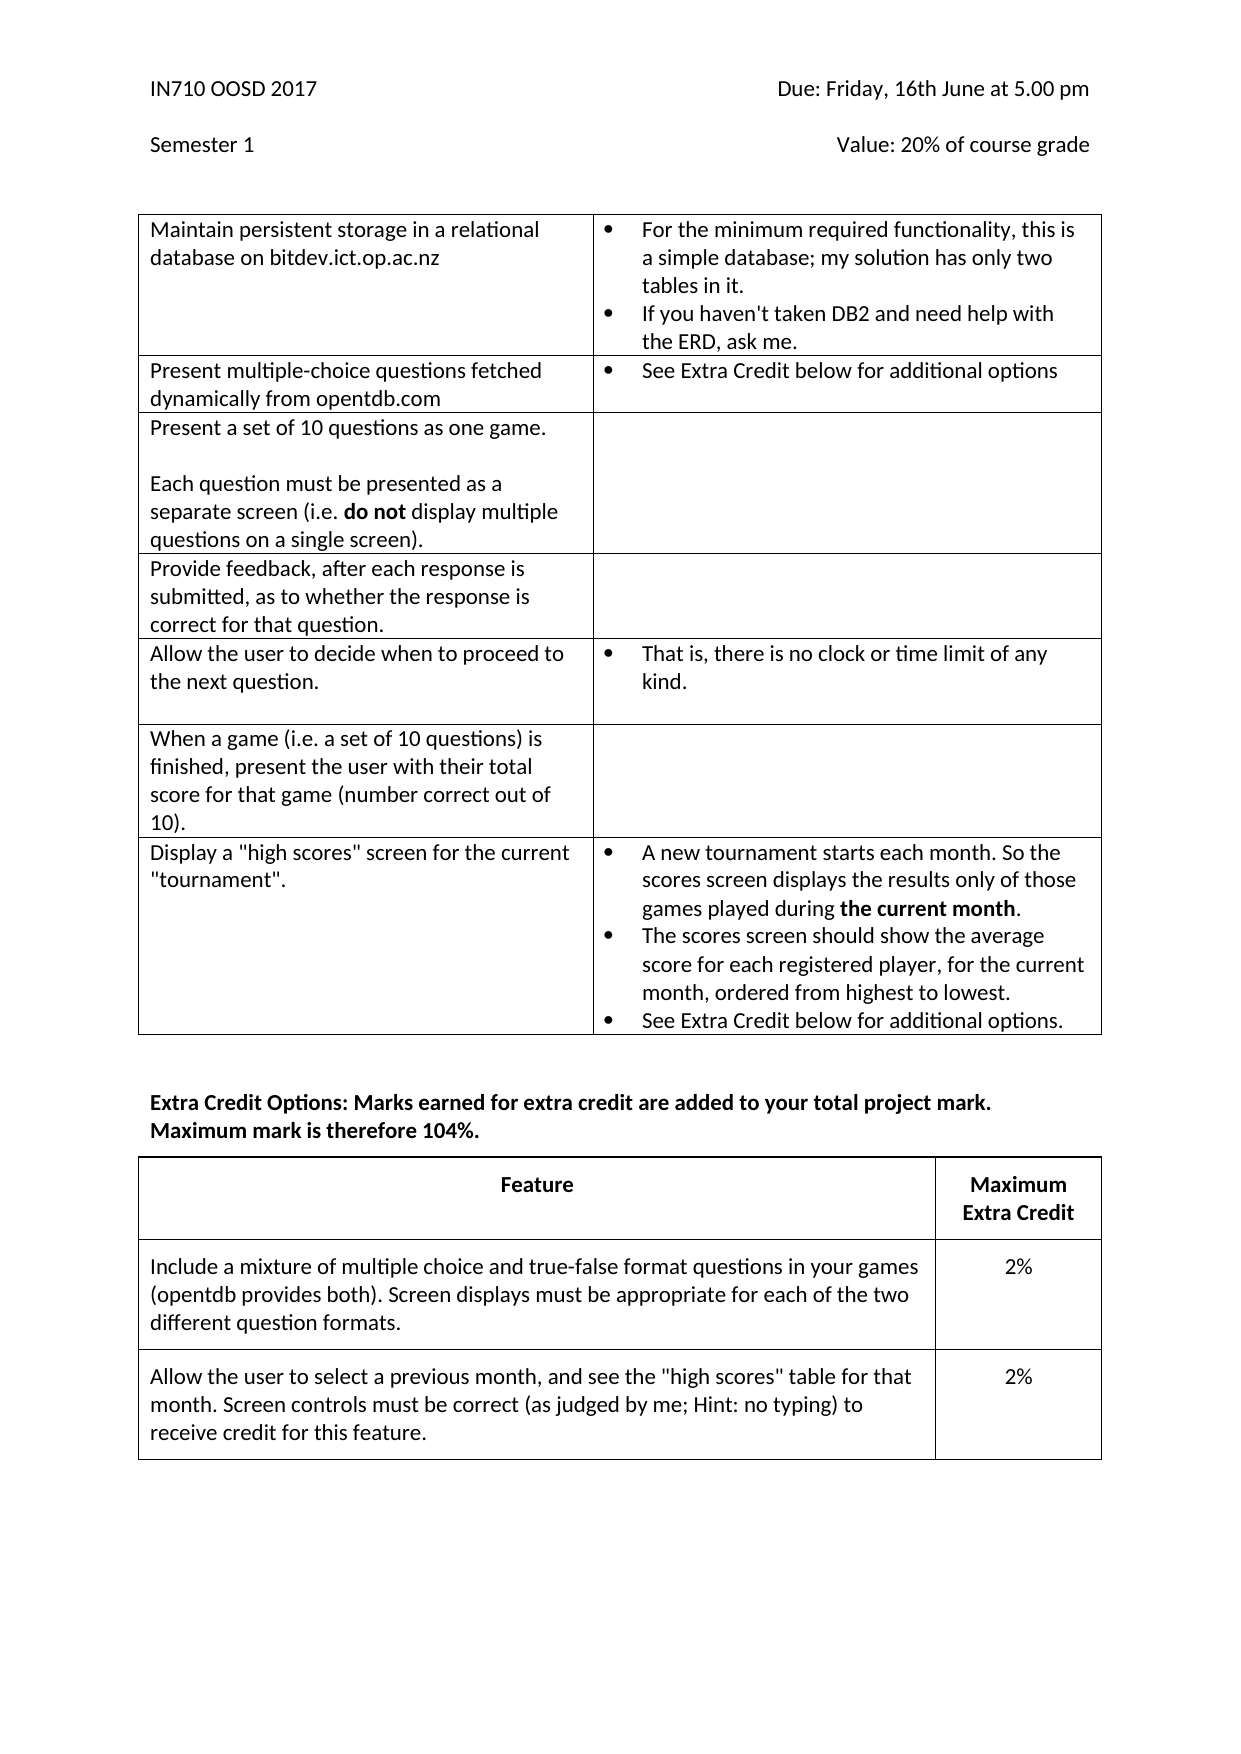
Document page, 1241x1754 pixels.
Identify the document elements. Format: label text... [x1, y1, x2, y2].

table_cell 2% [936, 1350, 1101, 1459]
table_cell [594, 725, 1101, 837]
table_header Feature [139, 1158, 935, 1238]
table_cell [594, 413, 1101, 553]
table_cell When a game (i.e. a set of 10 questions) is finished, present the user with their total score for that game (number correct out of 10). [139, 725, 593, 837]
table_header Maximum Extra Credit [936, 1158, 1101, 1238]
table_cell Allow the user to select a previous month, and see the "high scores" table for that month. Screen controls must be correct (as judged by me; Hint: no typing) to receive credit for this feature. [139, 1350, 935, 1459]
table_cell Maintain persistent storage in a relational database on bitdev.ict.op.ac.nz [139, 215, 593, 355]
table_cell Allow the user to decide when to proceed to the next question. [139, 639, 593, 723]
text Extra Credit Options: Marks earned for extra credit are added to your total project mark. Maximum mark is therefore 104%. [150, 1088, 1090, 1144]
table_cell Present multiple-choice questions fetched dynamically from opentdb.com [139, 356, 593, 412]
table_cell A new tournament starts each month. So the scores screen displays the results only of those games played during the current month. The scores screen should show the average score for each registered player, for the current month, ordered from highest to lowest. See Extra Credit below for additional options. [594, 838, 1101, 1034]
table_cell Display a "high scores" screen for the current "tournament". [139, 838, 593, 1034]
table_cell That is, there is no clock or time limit of any kind. [594, 639, 1101, 723]
table_cell For the minimum required functionality, this is a simple database; my solution has only two tables in it. If you haven't taken DB2 and need help with the ERD, ask me. [594, 215, 1101, 355]
table_cell Present a set of 10 questions as one game. Each question must be presented as a separate screen (i.e. do not display multiple questions on a single screen). [139, 413, 593, 553]
table_cell 2% [936, 1240, 1101, 1348]
table_cell Include a mixture of multiple choice and true-false format questions in your games (opentdb provides both). Screen displays must be appropriate for each of the two different question formats. [139, 1240, 935, 1348]
table_cell Provide feedback, after each response is submitted, as to whether the response is correct for that question. [139, 554, 593, 638]
table_cell See Extra Credit below for additional options [594, 356, 1101, 412]
table_cell [594, 554, 1101, 638]
